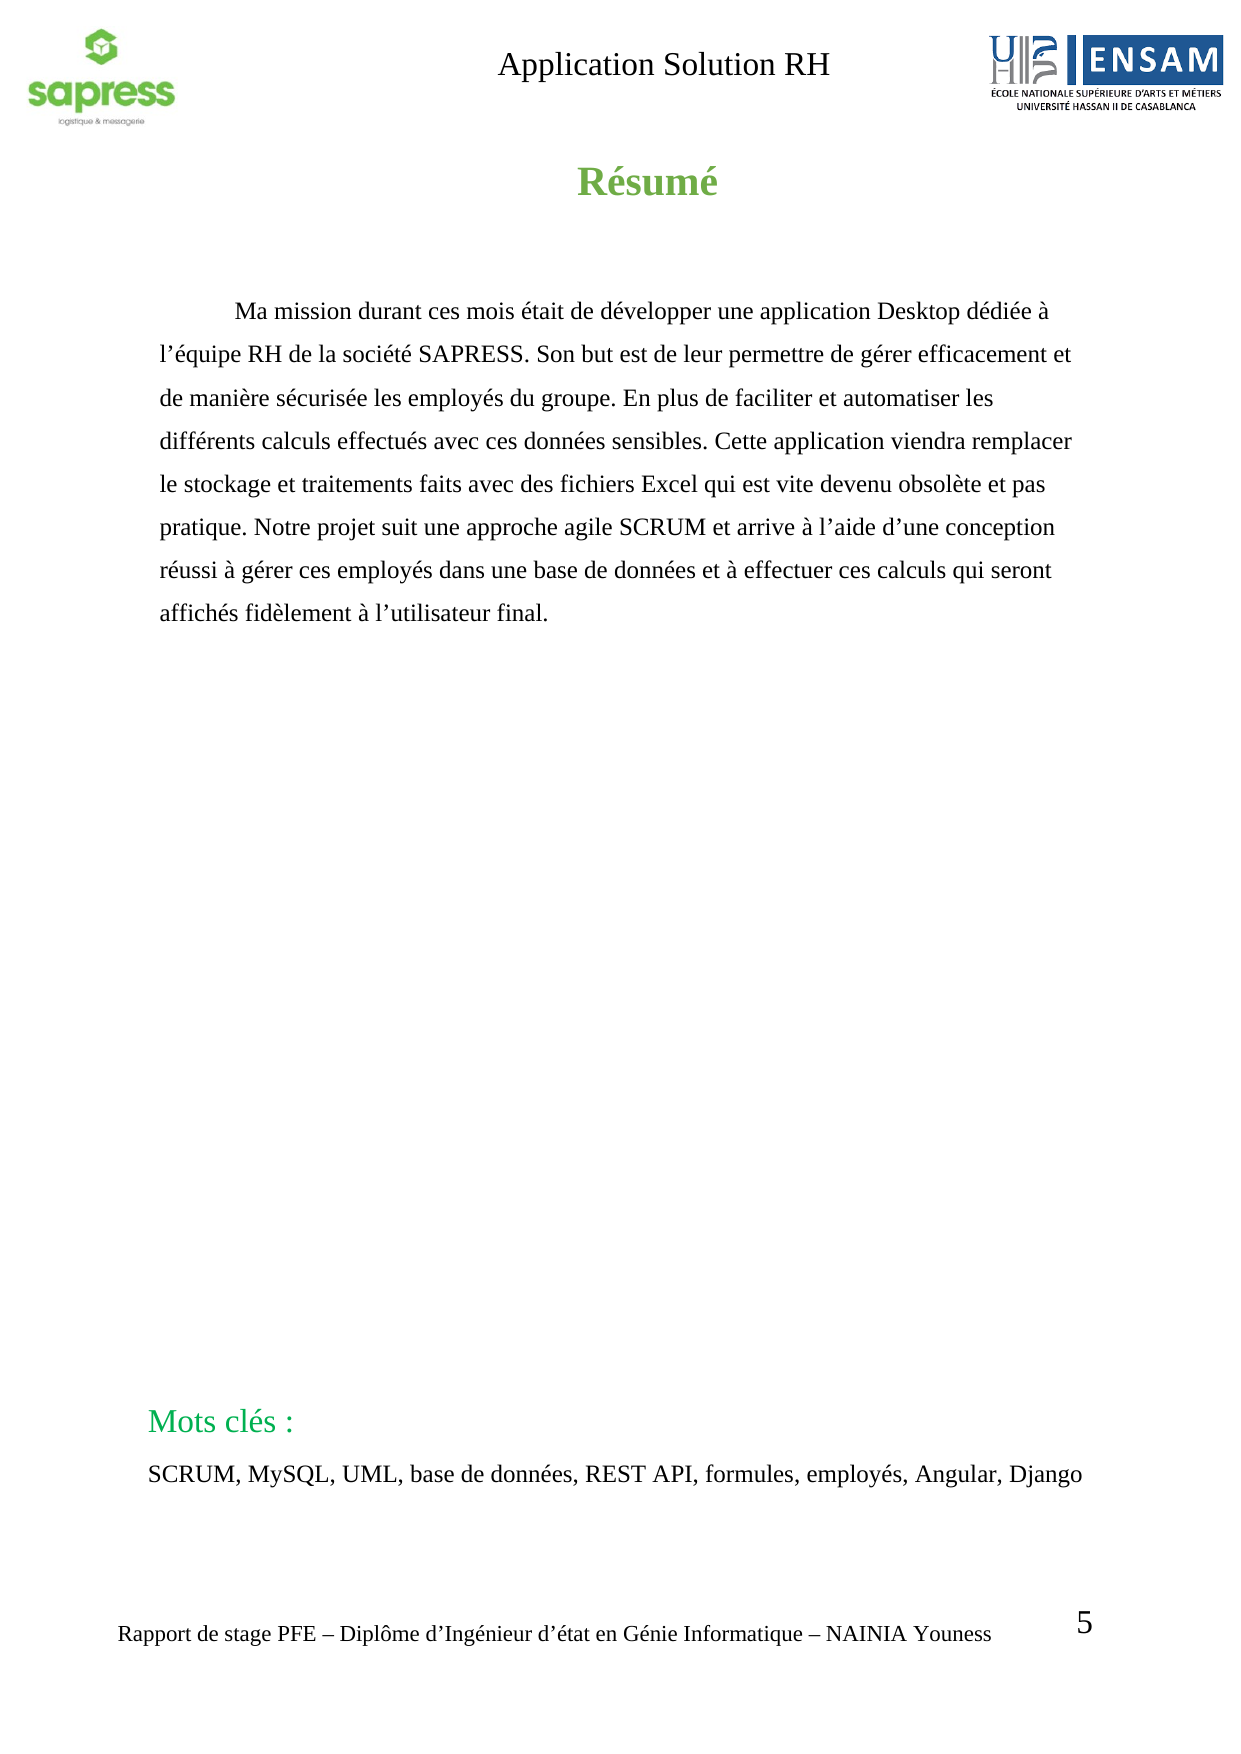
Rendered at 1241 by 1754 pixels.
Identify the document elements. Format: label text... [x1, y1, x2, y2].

text Ma mission durant ces mois était de développer une application Desktop dédiée à l’équipe RH de la société SAPRESS. Son but est de leur permettre de gérer efficacement et de manière sécurisée les employés du groupe. En plus de faciliter et automatiser les différents calculs effectués avec ces données sensibles. Cette application viendra remplacer le stockage et traitements faits avec des fichiers Excel qui est vite devenu obsolète et pas pratique. Notre projet suit une approche agile SCRUM et arrive à l’aide d’une conception réussi à gérer ces employés dans une base de données et à effectuer ces calculs qui seront affichés fidèlement à l’utilisateur final. [159, 296, 1093, 627]
subtitle Résumé [148, 156, 1093, 204]
picture [26, 26, 179, 127]
text SCRUM, MySQL, UML, base de données, REST API, formules, employés, Angular, Django [148, 1459, 1093, 1488]
text Mots clés : [148, 1401, 1093, 1440]
picture [984, 30, 1227, 118]
